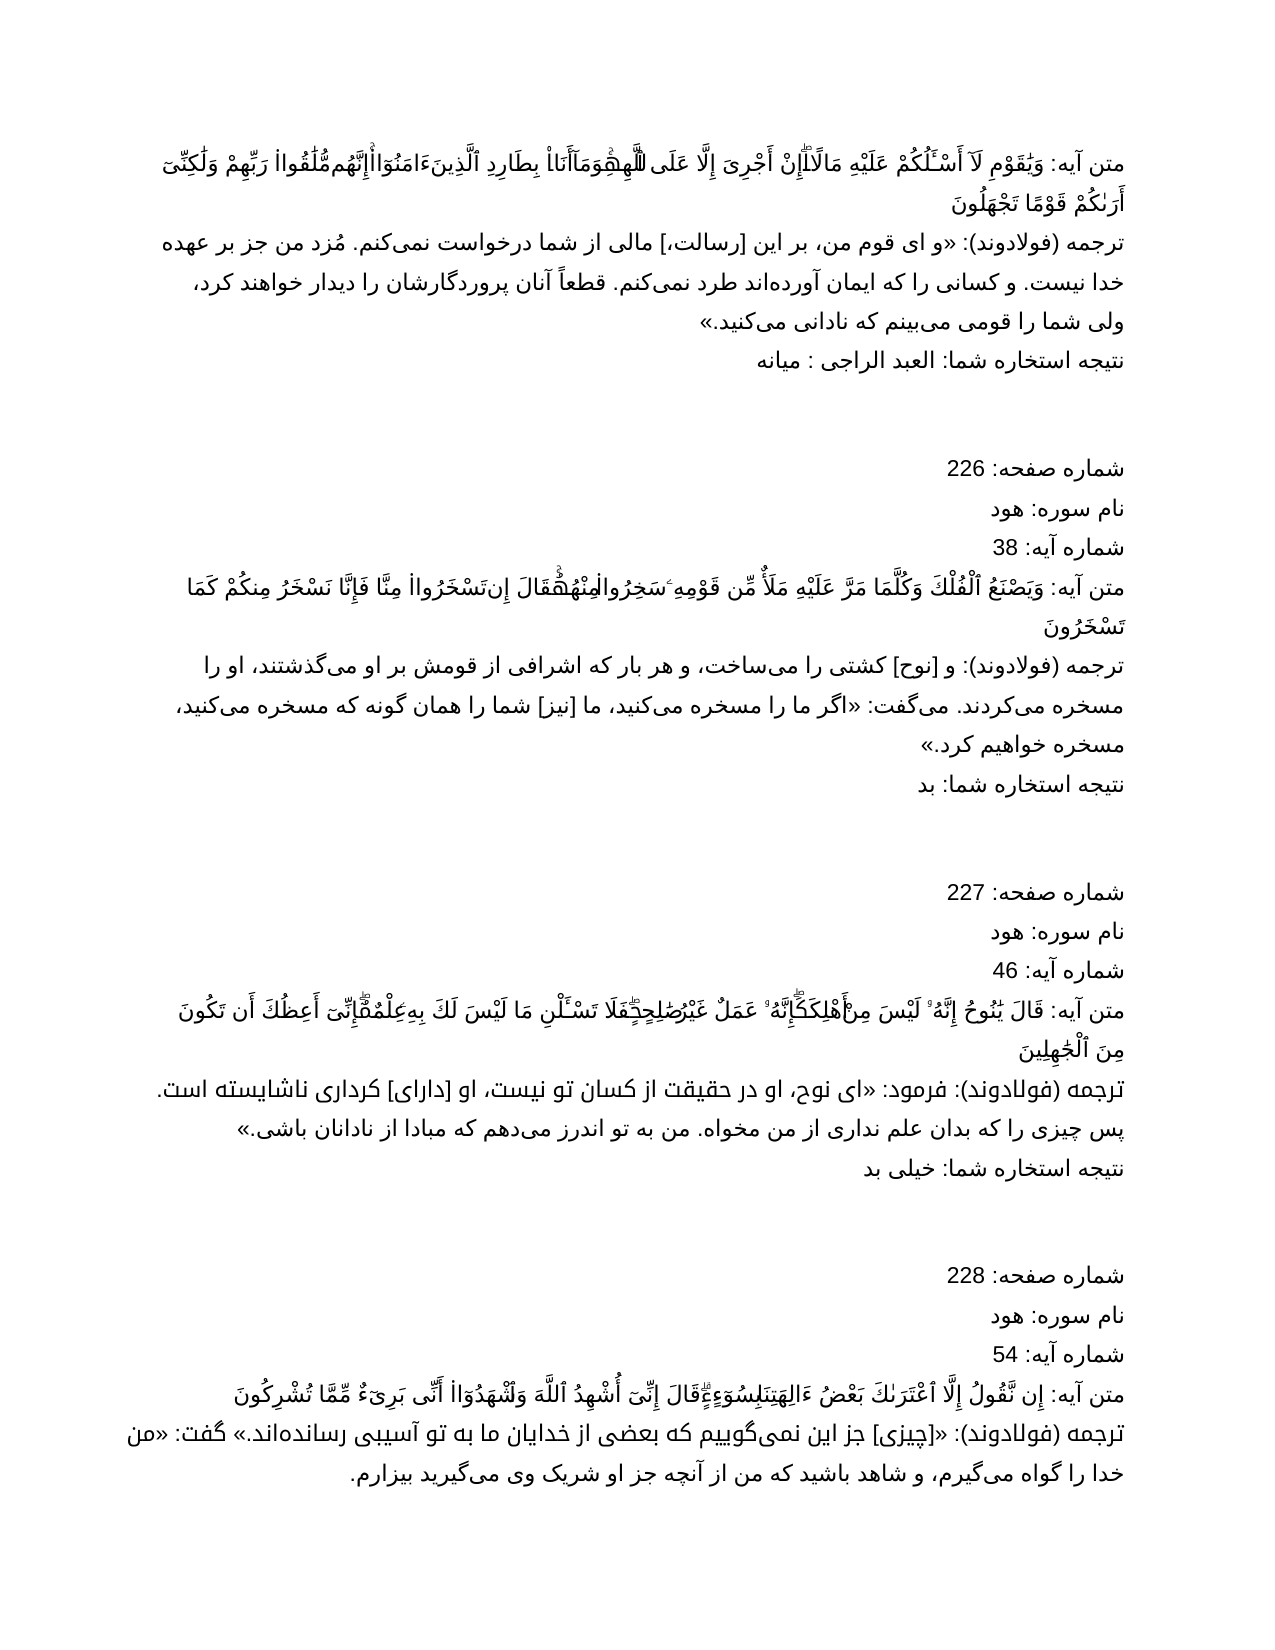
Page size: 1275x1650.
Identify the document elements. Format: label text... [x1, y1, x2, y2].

text نام سوره: هود [150, 1302, 1125, 1328]
text شماره آیه: 38 [150, 534, 1125, 560]
text شماره آیه: 46 [150, 957, 1125, 984]
text ترجمه (فولادوند): «و ای قوم من، بر این [رسالت،] مالی از شما درخواست نمی‌کنم. مُزد من جز بر عهده خدا نیست. و کسانی را که ایمان آورده‌اند طرد نمی‌کنم. قطعاً آنان پروردگارشان را دیدار خواهند کرد، ولی شما را قومی می‌بینم که نادانی می‌کنید.» [150, 229, 1125, 334]
text ترجمه (فولادوند): و [نوح‌] کشتی را می‌ساخت، و هر بار که اشرافی از قومش بر او می‌گذشتند، او را مسخره می‌کردند. می‌گفت: «اگر ما را مسخره می‌کنید، ما [نیز] شما را همان گونه که مسخره می‌کنید، مسخره خواهیم کرد.» [150, 652, 1125, 758]
text شماره صفحه: 226 [150, 455, 1125, 481]
text شماره صفحه: 228 [150, 1262, 1125, 1289]
text نتیجه استخاره شما: بد [150, 771, 1125, 797]
text شماره صفحه: 227 [150, 878, 1125, 905]
text متن آیه: وَيَٰقَوْمِ لَآ أَسْـَٔلُكُمْ عَلَيْهِ مَالًاۖإِنْ أَجْرِىَ إِلَّا عَلَى ٱللَّهِۚوَمَآ أَنَا۠ بِطَارِدِ ٱلَّذِينَ ءَامَنُوٓا۟ۚإِنَّهُم مُّلَٰقُوا۟ رَبِّهِمْ وَلَٰكِنِّىٓ أَرَىٰكُمْ قَوْمًا تَجْهَلُونَ‎‏ [150, 150, 1125, 216]
text شماره آیه: 54 [150, 1341, 1125, 1368]
text متن آیه: إِن نَّقُولُ إِلَّا ٱعْتَرَىٰكَ بَعْضُ ءَالِهَتِنَا بِسُوٓءٍۗقَالَ إِنِّىٓ أُشْهِدُ ٱللَّهَ وَٱشْهَدُوٓا۟ أَنِّى بَرِىٓءٌ مِّمَّا تُشْرِكُونَ‎‏ [150, 1381, 1125, 1407]
text متن آیه: قَالَ يَٰنُوحُ إِنَّهُۥ لَيْسَ مِنْ أَهْلِكَۖإِنَّهُۥ عَمَلٌ غَيْرُ صَٰلِحٍۖفَلَا تَسْـَٔلْنِ مَا لَيْسَ لَكَ بِهِۦ عِلْمٌۖإِنِّىٓ أَعِظُكَ أَن تَكُونَ مِنَ ٱلْجَٰهِلِينَ‎‏ [150, 997, 1125, 1063]
text نتیجه استخاره شما: العبد الراجی : میانه [150, 347, 1125, 374]
text متن آیه: وَيَصْنَعُ ٱلْفُلْكَ وَكُلَّمَا مَرَّ عَلَيْهِ مَلَأٌ مِّن قَوْمِهِۦ سَخِرُوا۟ مِنْهُۚقَالَ إِن تَسْخَرُوا۟ مِنَّا فَإِنَّا نَسْخَرُ مِنكُمْ كَمَا تَسْخَرُونَ‎‏ [150, 573, 1125, 639]
text ترجمه (فولادوند): فرمود: «ای نوح، او در حقیقت از کسان تو نیست، او [دارای‌] کرداری ناشایسته است. پس چیزی را که بدان علم نداری از من مخواه. من به تو اندرز می‌دهم که مبادا از نادانان باشی.» [150, 1076, 1125, 1142]
text نام سوره: هود [150, 918, 1125, 944]
text نام سوره: هود [150, 494, 1125, 521]
text ترجمه (فولادوند): «[چیزی‌] جز این نمی‌گوییم که بعضی از خدایان ما به تو آسیبی رسانده‌اند.» گفت: «من خدا را گواه می‌گیرم، و شاهد باشید که من از آنچه جز او شریک وی می‌گیرید بیزارم. [150, 1420, 1125, 1486]
text نتیجه استخاره شما: خیلی بد [150, 1155, 1125, 1181]
